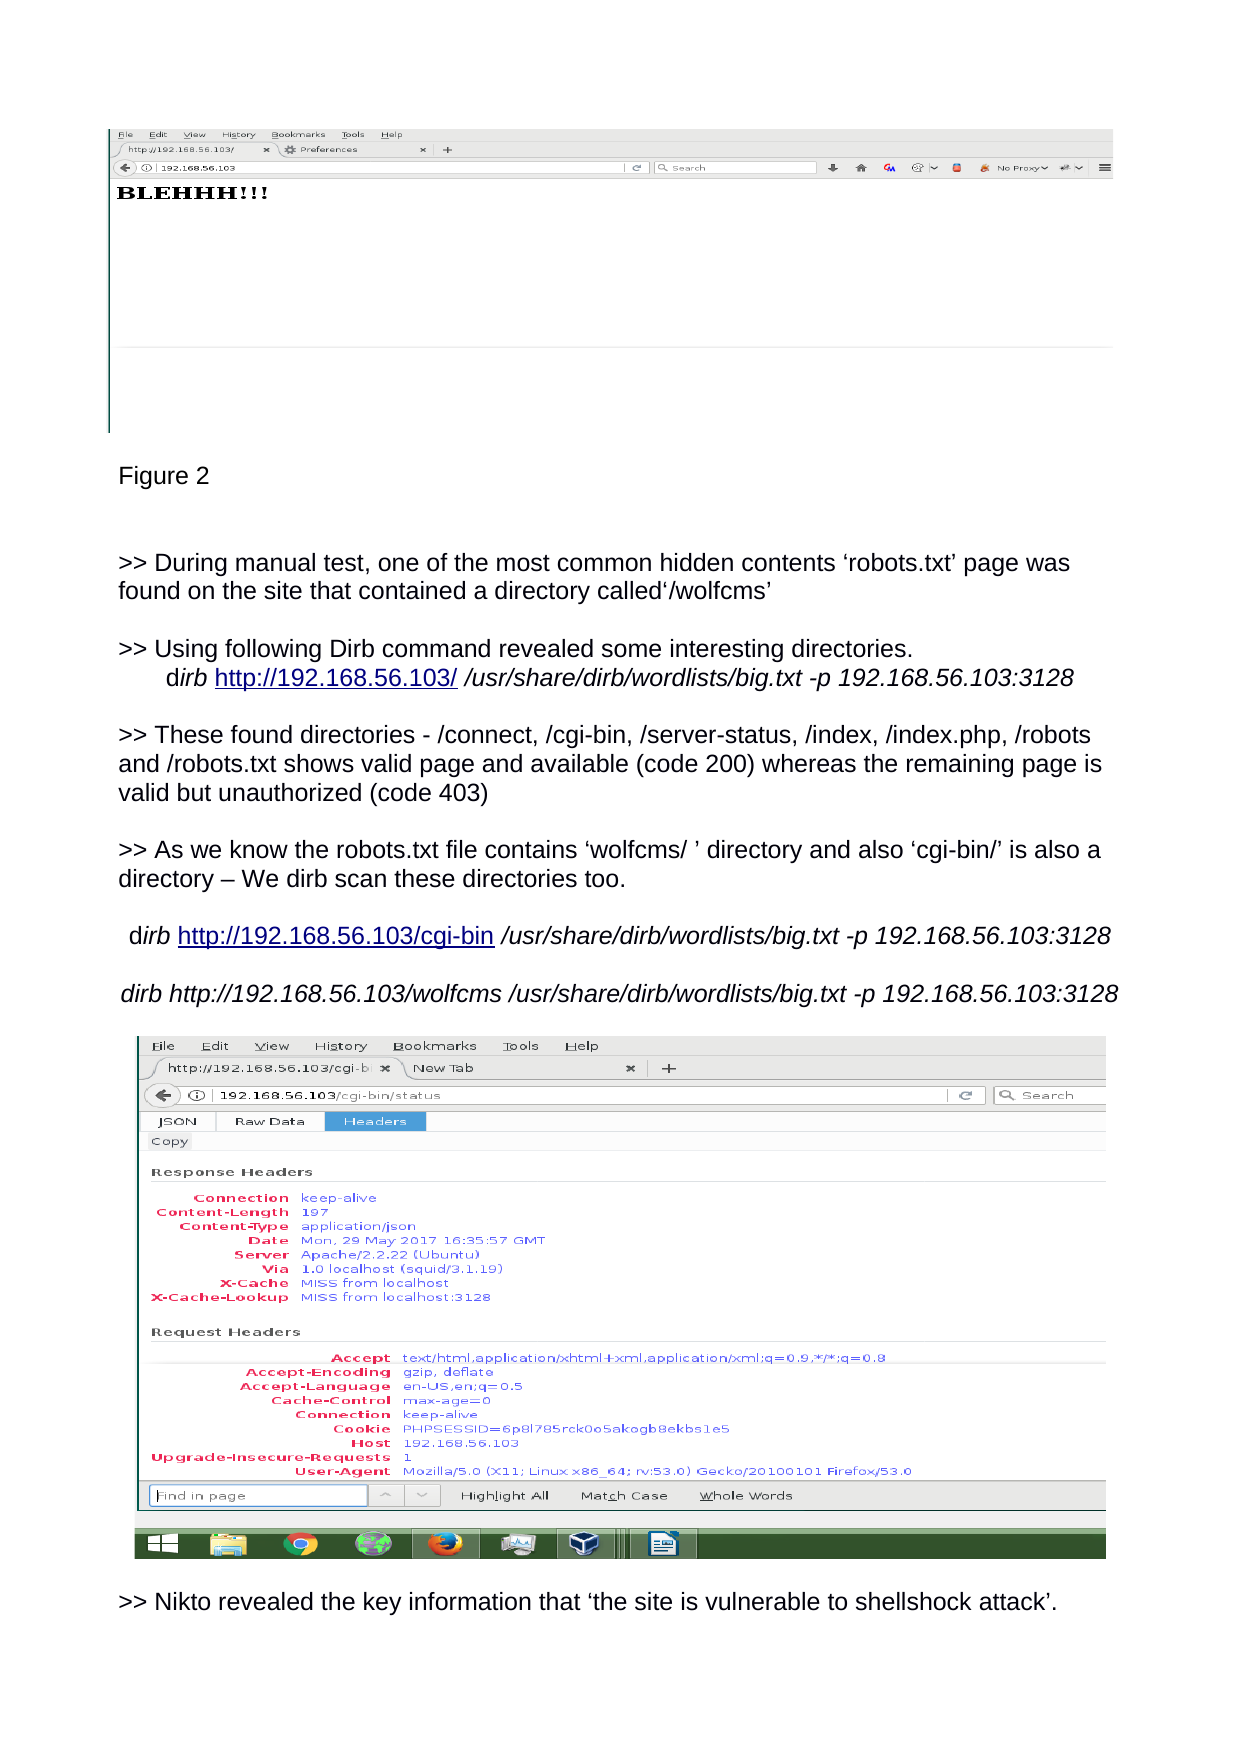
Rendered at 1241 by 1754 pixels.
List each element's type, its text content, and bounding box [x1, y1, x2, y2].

picture [134, 1036, 1106, 1559]
text >> During manual test, one of the most common hidden contents ‘robots.txt’ page was found on the site that contained a directory called‘﻿/wolfcms’ [118, 547, 1122, 605]
text >> As we know the robots.txt file contains ‘wolfcms/ ’ directory and also ‘cgi-bin/’ is also a directory – We dirb scan these directories too. [118, 835, 1122, 892]
text dirb http://192.168.56.103/wolfcms /usr/share/dirb/wordlists/big.txt -p 192.168.56.103:3128 [118, 979, 1122, 1007]
text >> These found directories - /connect, /cgi-bin, /server-status, /index, /index.php, /robots and /robots.txt shows valid page and available (code 200) whereas the remaining page is valid but unauthorized (code 403) [118, 720, 1122, 806]
picture [106, 129, 1114, 433]
text Figure 2 [118, 461, 1122, 490]
text dirb http://192.168.56.103/ /usr/share/dirb/wordlists/big.txt -p 192.168.56.103:3128 [118, 662, 1122, 691]
text >> Using following Dirb command revealed some interesting directories. [118, 634, 1122, 662]
text >> Nikto revealed the key information that ‘the site is vulnerable to shellshock attack’. [118, 1587, 1122, 1616]
text dirb http://192.168.56.103/cgi-bin /usr/share/dirb/wordlists/big.txt -p 192.168.56.103:3128 [118, 921, 1122, 950]
